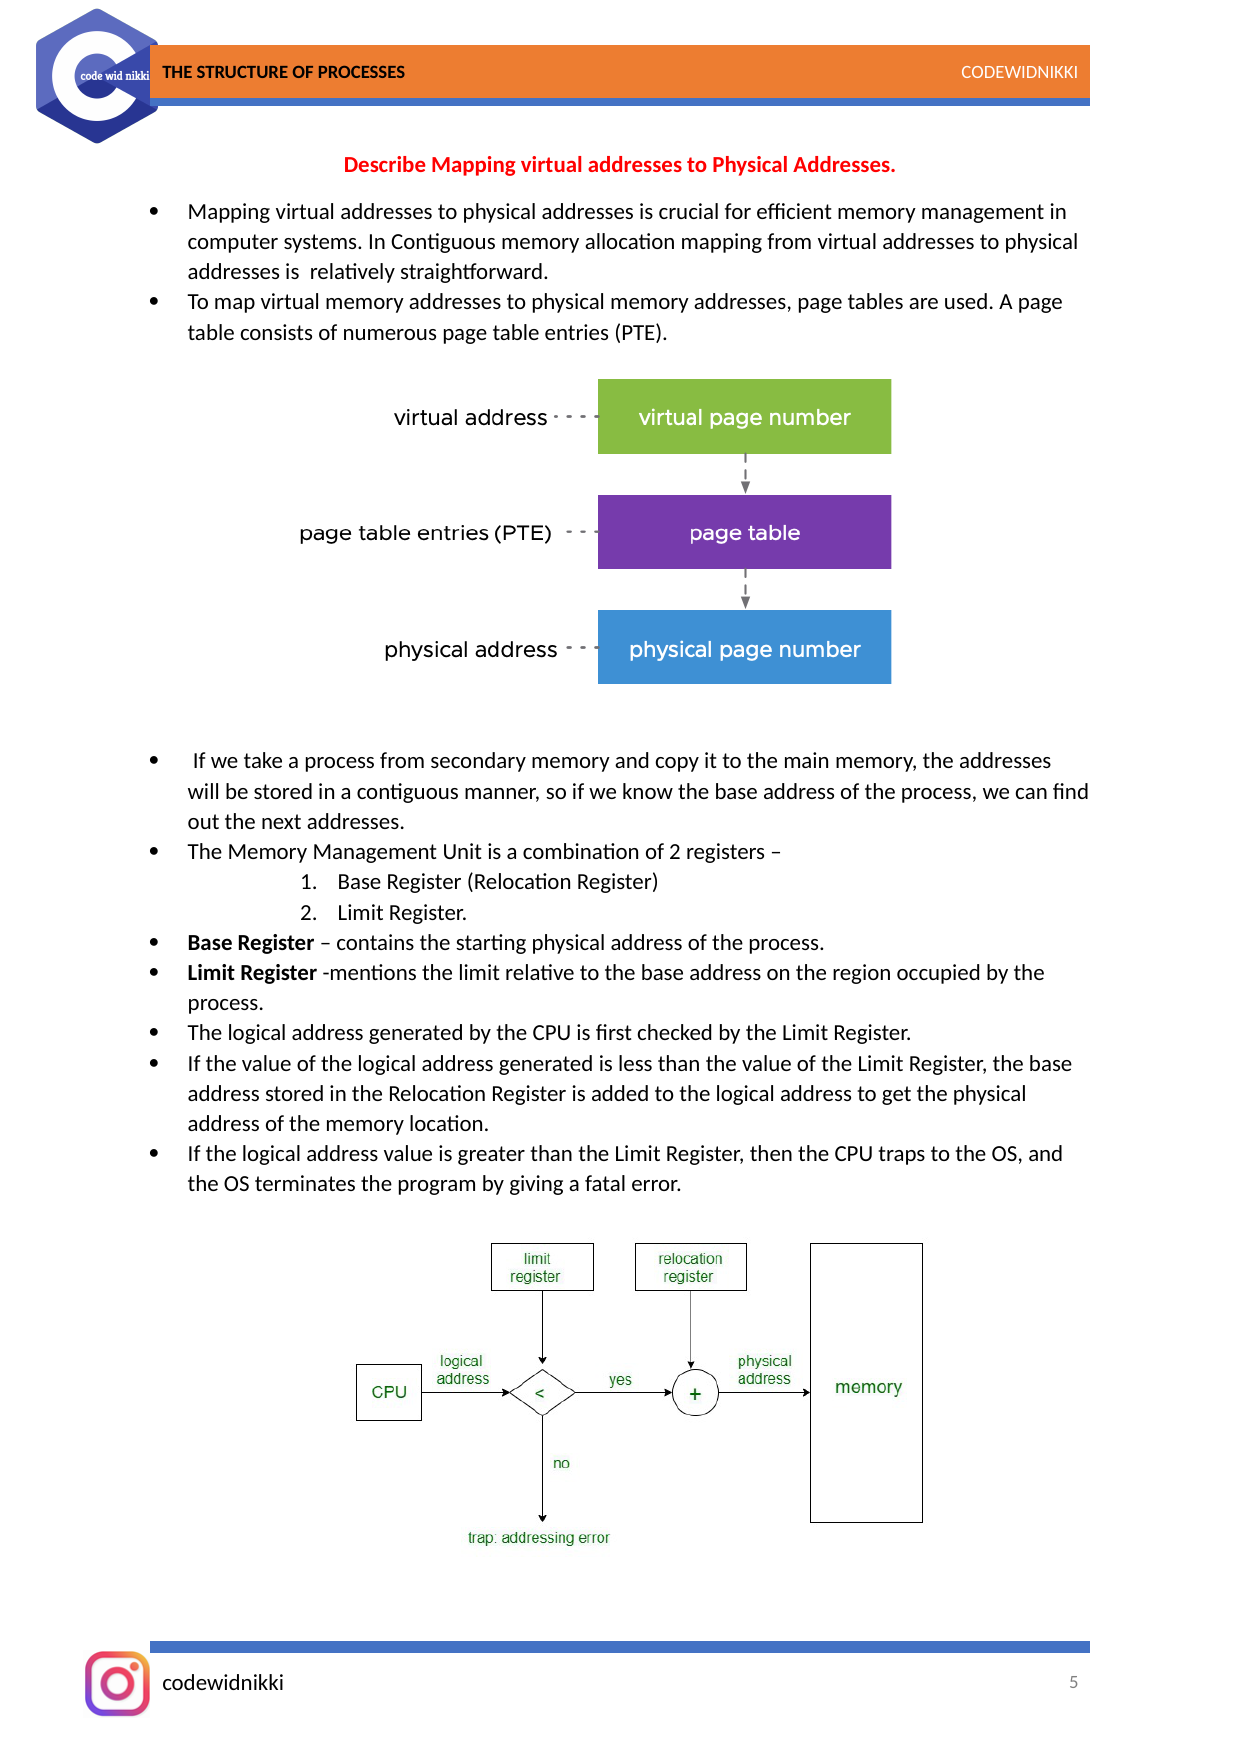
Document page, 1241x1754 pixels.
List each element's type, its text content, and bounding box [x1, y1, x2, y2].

picture [20, 0, 173, 153]
list If the logical address value is greater than the Limit Register, then the CPU traps to the OS, and the OS terminates the program by giving a fatal error. [150, 1139, 1090, 1197]
list Base Register (Relocation Register) [300, 867, 1090, 895]
picture [342, 1230, 936, 1574]
list If we take a process from secondary memory and copy it to the main memory, the addresses will be stored in a contiguous manner, so if we know the base address of the process, we can find out the next addresses. [150, 747, 1090, 835]
list If the value of the logical address generated is less than the value of the Limit Register, the base address stored in the Relocation Register is added to the logical address to get the physical address of the memory location. [150, 1049, 1090, 1137]
picture [83, 1650, 150, 1718]
list The Memory Management Unit is a combination of 2 registers – [150, 837, 1090, 865]
list The logical address generated by the CPU is first checked by the Limit Register. [150, 1018, 1090, 1046]
text Describe Mapping virtual addresses to Physical Addresses. [150, 150, 1090, 178]
list To map virtual memory addresses to physical memory addresses, page tables are used. A page table consists of numerous page table entries (PTE). [150, 287, 1090, 346]
picture [293, 378, 892, 684]
list Base Register – contains the starting physical address of the process. [150, 928, 1090, 956]
list Mapping virtual addresses to physical addresses is crucial for efficient memory management in computer systems. In Contiguous memory allocation mapping from virtual addresses to physical addresses is relatively straightforward. [150, 197, 1090, 285]
list Limit Register -mentions the limit relative to the base address on the region occupied by the process. [150, 958, 1090, 1016]
list Limit Register. [300, 898, 1090, 926]
